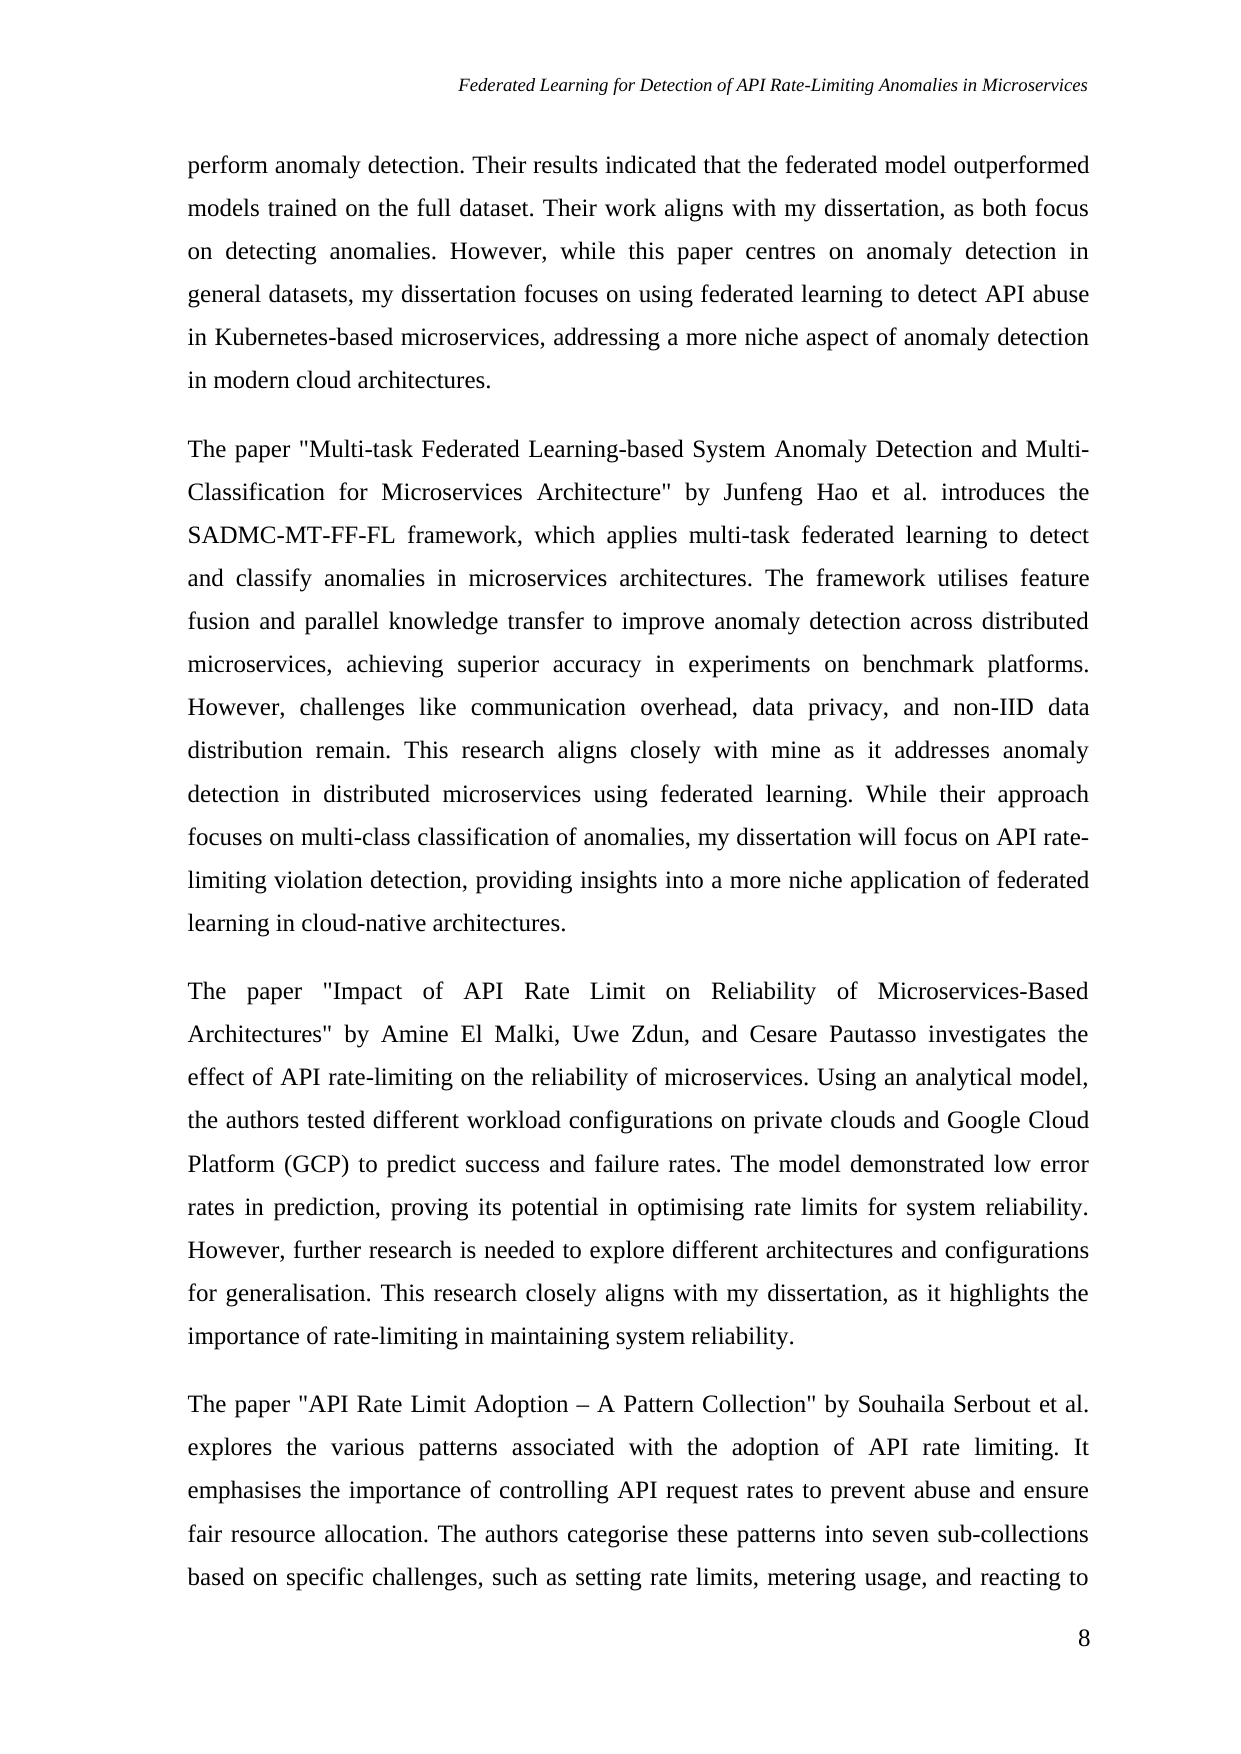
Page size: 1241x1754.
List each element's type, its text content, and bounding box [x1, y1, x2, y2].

text The paper "Impact of API Rate Limit on Reliability of Microservices-Based Architectures" by Amine El Malki, Uwe Zdun, and Cesare Pautasso investigates the effect of API rate-limiting on the reliability of microservices. Using an analytical model, the authors tested different workload configurations on private clouds and Google Cloud Platform (GCP) to predict success and failure rates. The model demonstrated low error rates in prediction, proving its potential in optimising rate limits for system reliability. However, further research is needed to explore different architectures and configurations for generalisation. This research closely aligns with my dissertation, as it highlights the importance of rate-limiting in maintaining system reliability. [187, 976, 1090, 1350]
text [187, 1389, 1090, 1591]
text The paper "Multi-task Federated Learning-based System Anomaly Detection and Multi-Classification for Microservices Architecture" by Junfeng Hao et al. introduces the SADMC-MT-FF-FL framework, which applies multi-task federated learning to detect and classify anomalies in microservices architectures. The framework utilises feature fusion and parallel knowledge transfer to improve anomaly detection across distributed microservices, achieving superior accuracy in experiments on benchmark platforms. However, challenges like communication overhead, data privacy, and non-IID data distribution remain. This research aligns closely with mine as it addresses anomaly detection in distributed microservices using federated learning. While their approach focuses on multi-class classification of anomalies, my dissertation will focus on API rate-limiting violation detection, providing insights into a more niche application of federated learning in cloud-native architectures. [187, 434, 1090, 937]
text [187, 150, 1090, 394]
